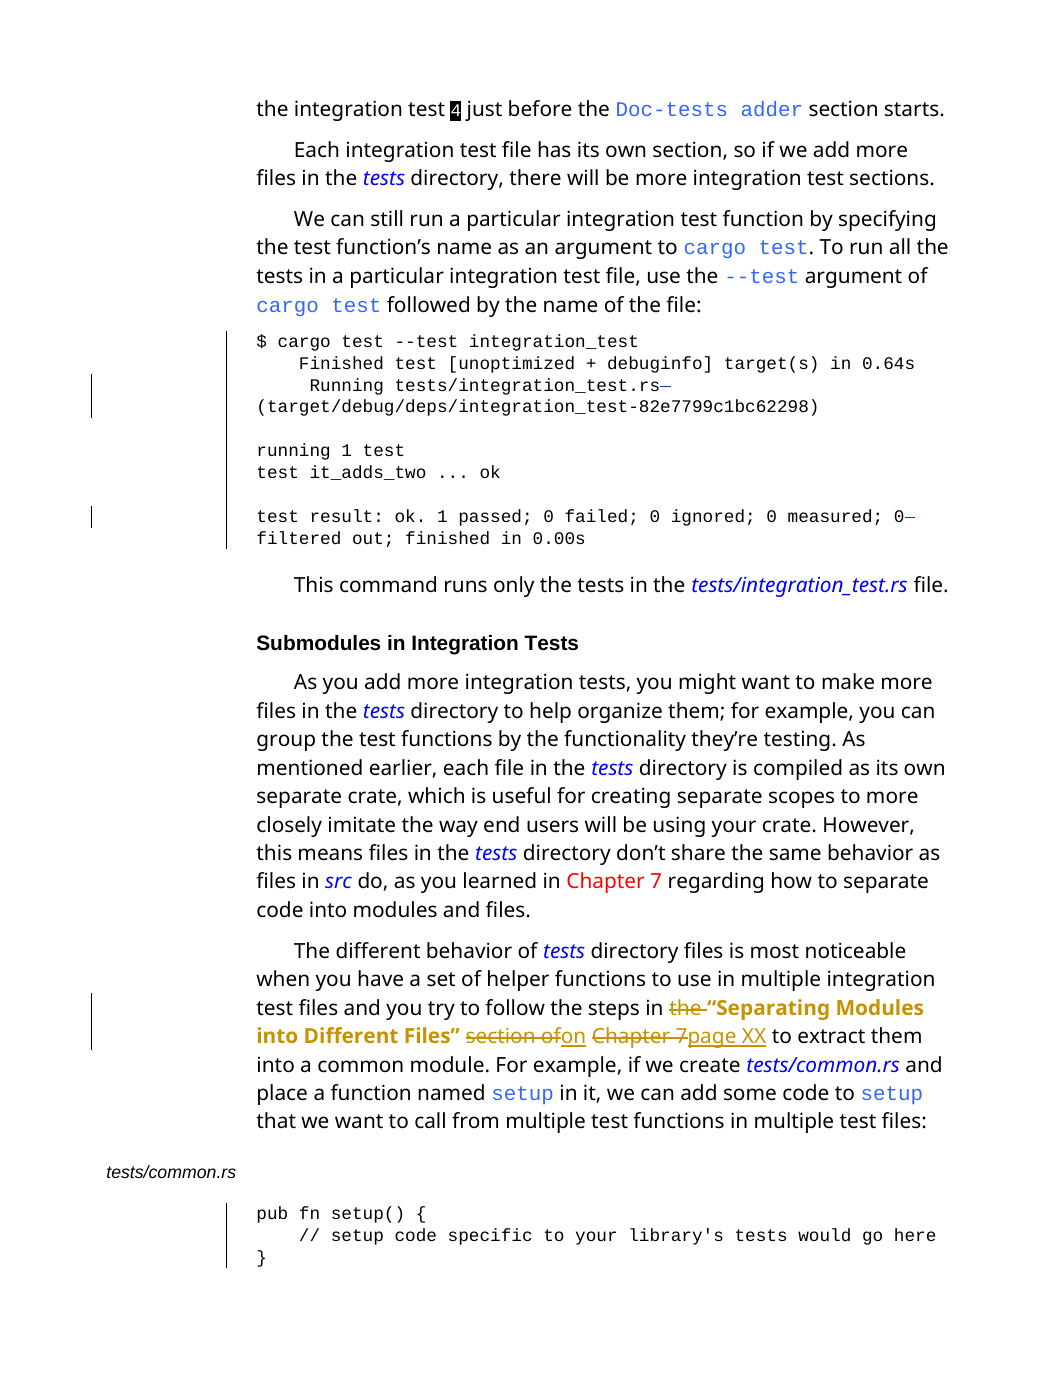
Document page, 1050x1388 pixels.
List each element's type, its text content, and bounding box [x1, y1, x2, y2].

text tests/common.rs [106, 1160, 950, 1182]
text As you add more integration tests, you might want to make more files in the tests directory to help organize them; for example, you can group the test functions by the functionality they’re testing. As mentioned earlier, each file in the tests directory is compiled as its own separate crate, which is useful for creating separate scopes to more closely imitate the way end users will be using your crate. However, this means files in the tests directory don’t share the same behavior as files in src do, as you learned in Chapter 7 regarding how to separate code into modules and files. [256, 667, 950, 923]
text (target/debug/deps/integration_test-82e7799c1bc62298) [227, 396, 950, 418]
text // setup code specific to your library's tests would go here [227, 1225, 950, 1247]
text filtered out; finished in 0.00s [227, 528, 950, 549]
text Submodules in Integration Tests [256, 624, 950, 655]
text Each integration test file has its own section, so if we add more files in the tests directory, there will be more integration test sections. [256, 135, 950, 192]
text test result: ok. 1 passed; 0 failed; 0 ignored; 0 measured; 0 [227, 506, 950, 528]
text Finished test [unoptimized + debuginfo] target(s) in 0.64s [227, 353, 950, 374]
text This command runs only the tests in the tests/integration_test.rs file. [256, 570, 950, 599]
text running 1 test [227, 440, 950, 462]
text We can still run a particular integration test function by specifying the test function’s name as an argument to cargo test. To run all the tests in a particular integration test file, use the --test argument of cargo test followed by the name of the file: [256, 204, 950, 318]
text pub fn setup() { [227, 1203, 950, 1225]
text $ cargo test --test integration_test [227, 331, 950, 353]
text The different behavior of tests directory files is most noticeable when you have a set of helper functions to use in multiple integration test files and you try to follow the steps in “Separating Modules into Different Files” to extract them into a common module. For example, if we create tests/common.rs and place a function named setup in it, we can add some code to setup that we want to call from multiple test functions in multiple test files: [256, 936, 950, 1135]
text Running tests/integration_test.rs [227, 374, 950, 396]
text test it_adds_two ... ok [227, 462, 950, 484]
text } [227, 1247, 950, 1268]
